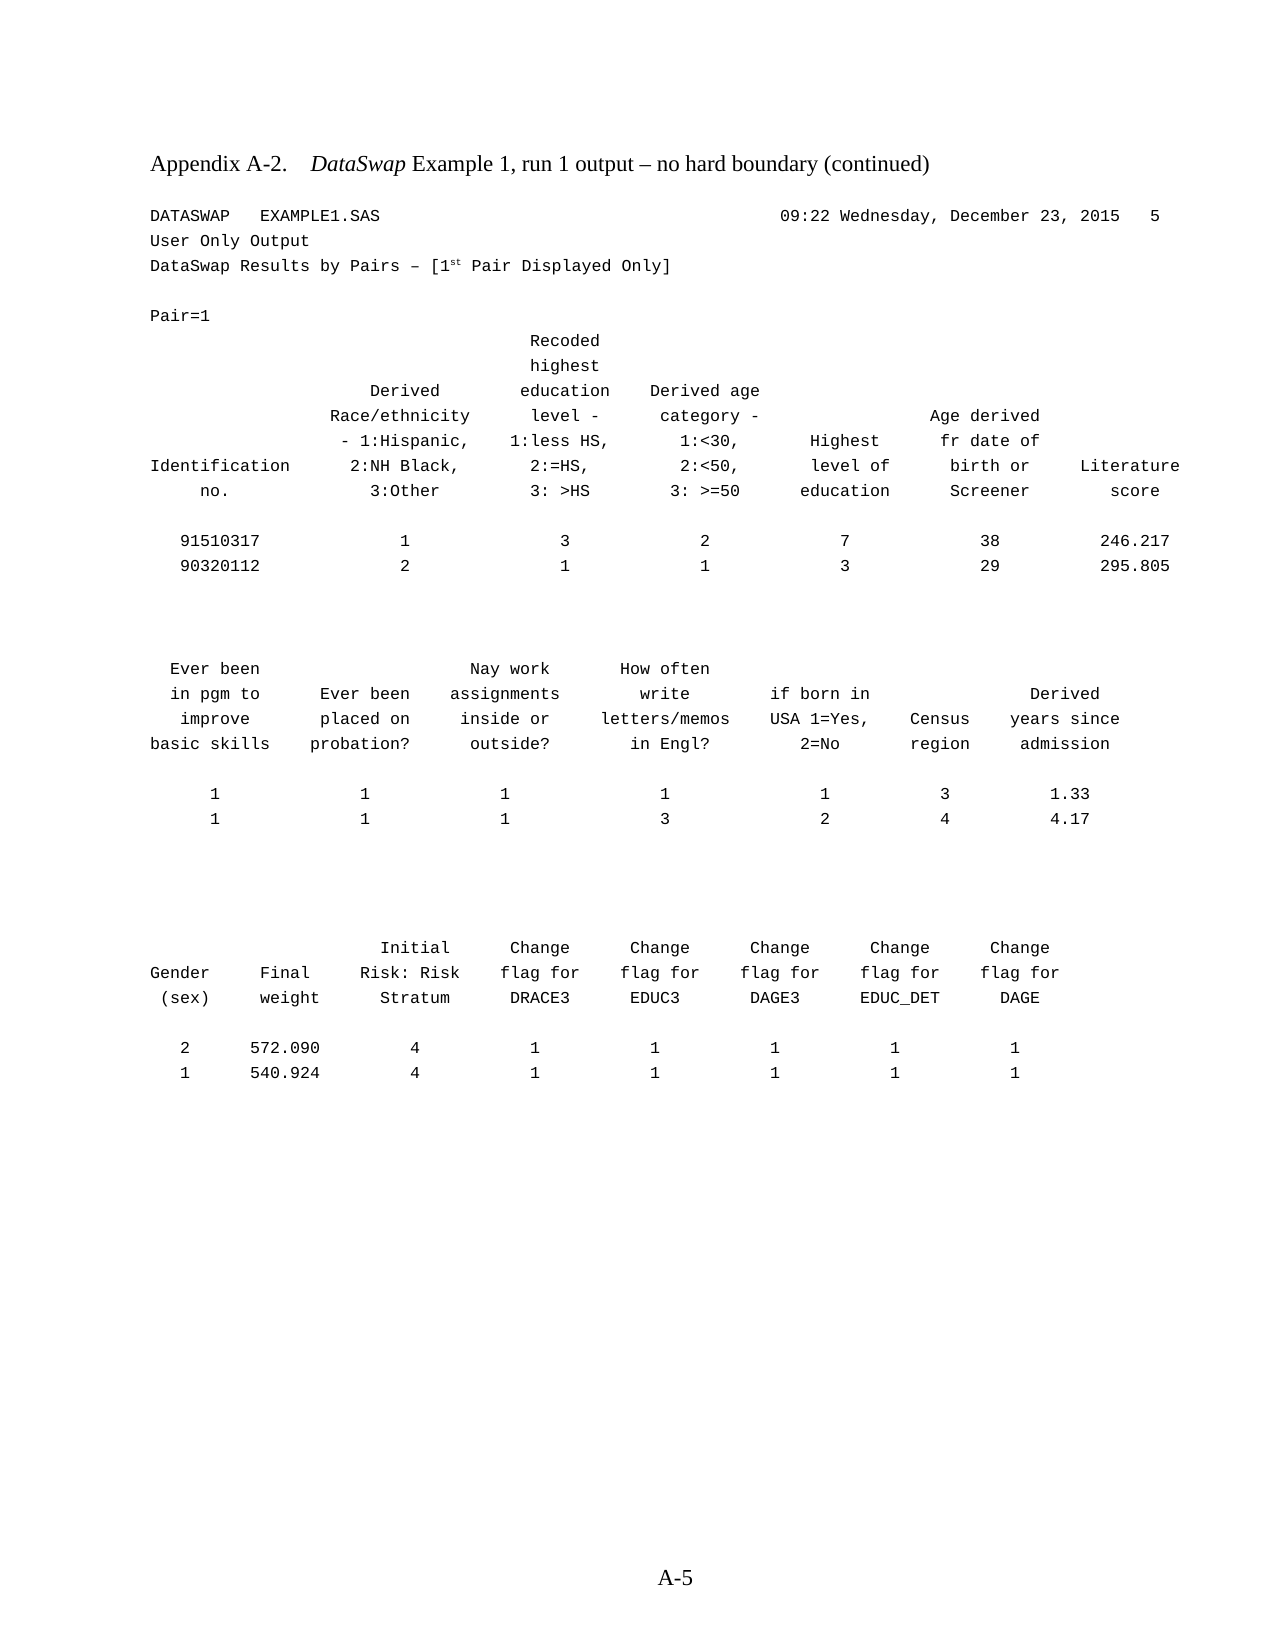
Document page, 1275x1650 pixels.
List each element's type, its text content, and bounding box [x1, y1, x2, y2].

title Derived education Derived age [150, 376, 1200, 401]
title Initial Change Change Change Change Change [150, 933, 1200, 958]
title improve placed on inside or letters/memos USA 1=Yes, Census years since [150, 704, 1200, 729]
title Gender Final Risk: Risk flag for flag for flag for flag for flag for [150, 958, 1200, 983]
title DATASWAP EXAMPLE1.SAS 09:22 Wednesday, December 23, 2015 5 [150, 201, 1200, 226]
title no. 3:Other 3: >HS 3: >=50 education Screener score [150, 476, 1200, 501]
title basic skills probation? outside? in Engl? 2=No region admission [150, 729, 1200, 754]
title Race/ethnicity level - category - Age derived [150, 401, 1200, 426]
title Pair=1 [150, 301, 1200, 326]
title DataSwap Results by Pairs – [1st Pair Displayed Only] [150, 251, 1200, 276]
title - 1:Hispanic, 1:less HS, 1:<30, Highest fr date of [150, 426, 1200, 451]
title Ever been Nay work How often [150, 654, 1200, 679]
title 90320112 2 1 1 3 29 295.805 [150, 551, 1200, 576]
title Identification 2:NH Black, 2:=HS, 2:<50, level of birth or Literature [150, 451, 1200, 476]
title highest [150, 351, 1200, 376]
title 91510317 1 3 2 7 38 246.217 [150, 526, 1200, 551]
title Recoded [150, 326, 1200, 351]
title (sex) weight Stratum DRACE3 EDUC3 DAGE3 EDUC_DET DAGE [150, 983, 1200, 1008]
title in pgm to Ever been assignments write if born in Derived [150, 679, 1200, 704]
title 1 1 1 3 2 4 4.17 [150, 804, 1200, 829]
title Appendix A-2. DataSwap Example 1, run 1 output – no hard boundary (continued) [150, 150, 1200, 176]
title 1 540.924 4 1 1 1 1 1 [150, 1058, 1200, 1083]
title 1 1 1 1 1 3 1.33 [150, 779, 1200, 804]
title 2 572.090 4 1 1 1 1 1 [150, 1033, 1200, 1058]
title User Only Output [150, 226, 1200, 251]
